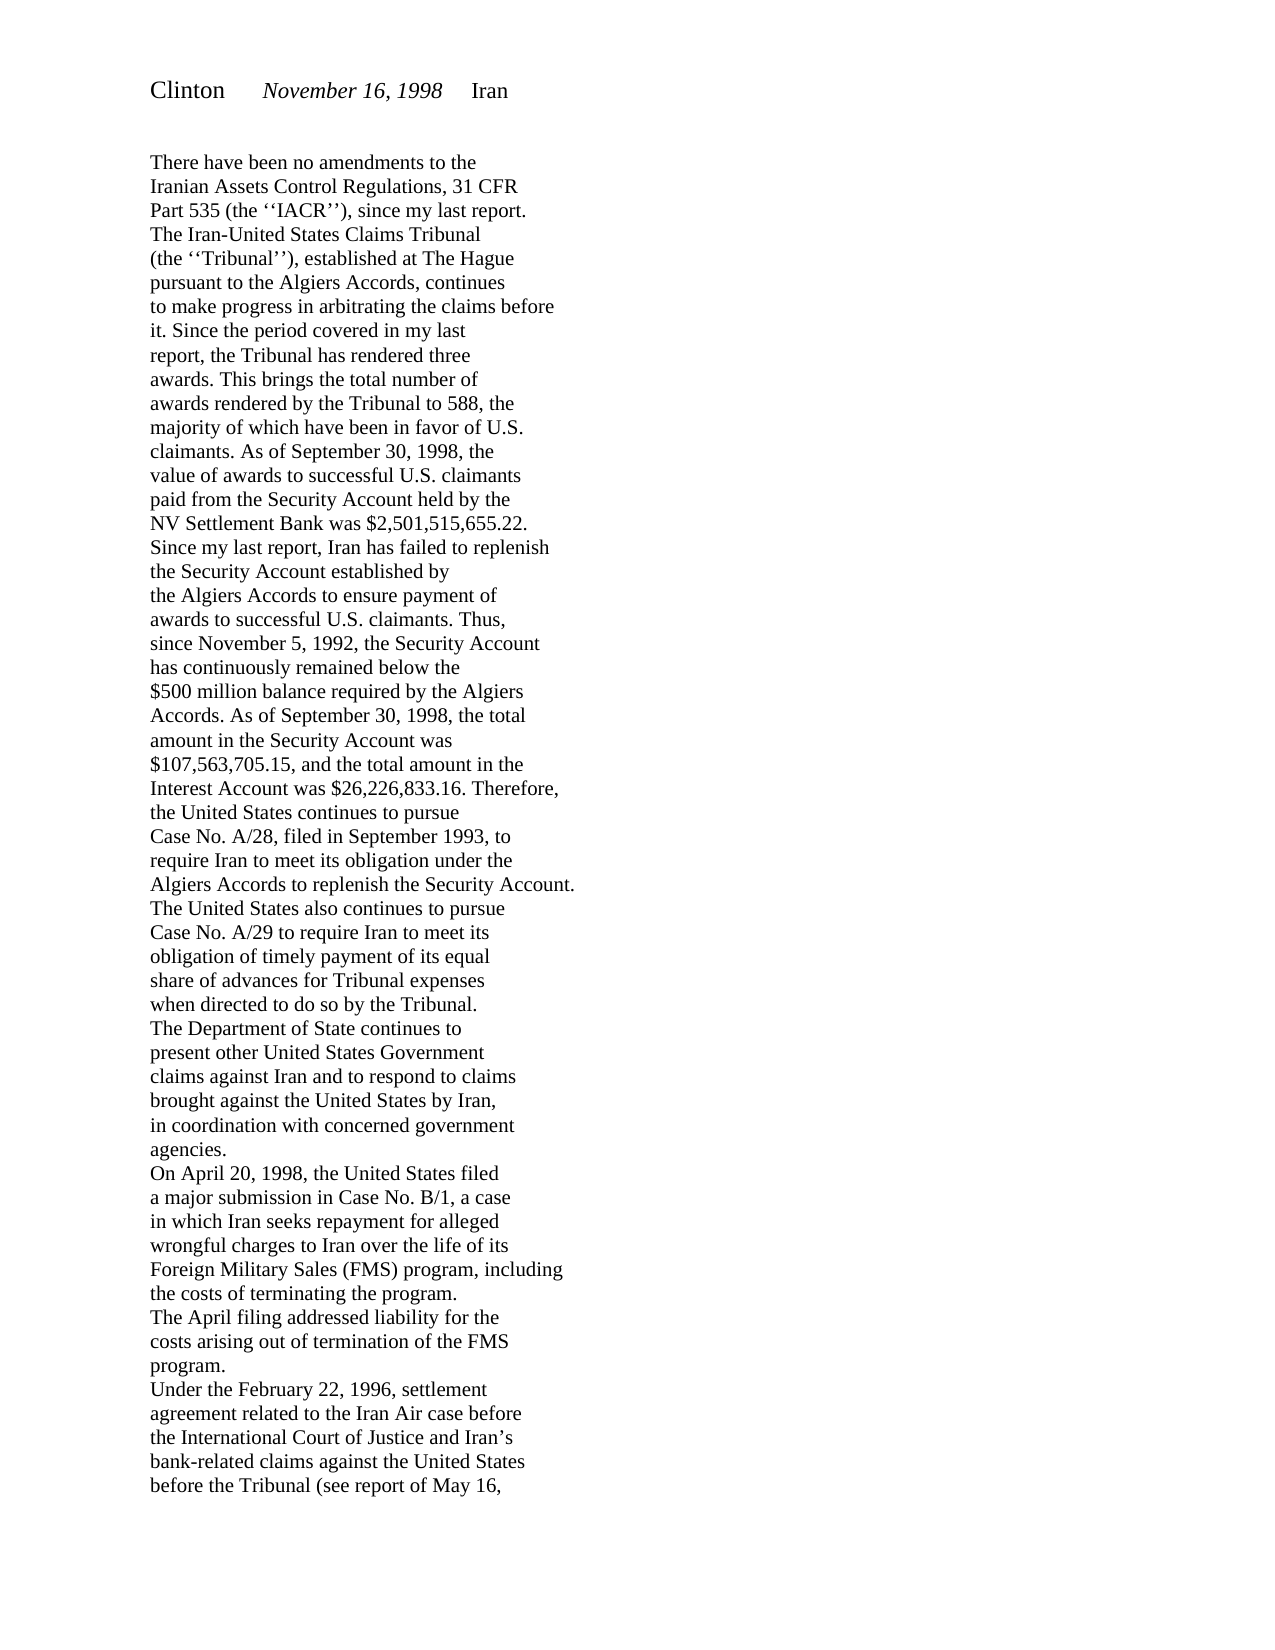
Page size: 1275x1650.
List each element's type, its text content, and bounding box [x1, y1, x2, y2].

text to make progress in arbitrating the claims before [150, 294, 1125, 318]
text value of awards to successful U.S. claimants [150, 463, 1125, 487]
text when directed to do so by the Tribunal. [150, 992, 1125, 1016]
text majority of which have been in favor of U.S. [150, 415, 1125, 439]
text $107,563,705.15, and the total amount in the [150, 752, 1125, 776]
text in which Iran seeks repayment for alleged [150, 1209, 1125, 1233]
text the costs of terminating the program. [150, 1281, 1125, 1305]
text The United States also continues to pursue [150, 896, 1125, 920]
text awards rendered by the Tribunal to 588, the [150, 391, 1125, 415]
text the Algiers Accords to ensure payment of [150, 583, 1125, 607]
text agreement related to the Iran Air case before [150, 1401, 1125, 1425]
text The Department of State continues to [150, 1016, 1125, 1040]
text a major submission in Case No. B/1, a case [150, 1185, 1125, 1209]
text awards to successful U.S. claimants. Thus, [150, 607, 1125, 631]
text brought against the United States by Iran, [150, 1088, 1125, 1112]
text (the ‘‘Tribunal’’), established at The Hague [150, 246, 1125, 270]
text claims against Iran and to respond to claims [150, 1064, 1125, 1088]
text Case No. A/29 to require Iran to meet its [150, 920, 1125, 944]
text On April 20, 1998, the United States filed [150, 1161, 1125, 1185]
text it. Since the period covered in my last [150, 318, 1125, 342]
text Under the February 22, 1996, settlement [150, 1377, 1125, 1401]
text NV Settlement Bank was $2,501,515,655.22. [150, 511, 1125, 535]
text Iranian Assets Control Regulations, 31 CFR [150, 174, 1125, 198]
text agencies. [150, 1137, 1125, 1161]
text since November 5, 1992, the Security Account [150, 631, 1125, 655]
text the United States continues to pursue [150, 800, 1125, 824]
text awards. This brings the total number of [150, 367, 1125, 391]
text Accords. As of September 30, 1998, the total [150, 703, 1125, 727]
text Part 535 (the ‘‘IACR’’), since my last report. [150, 198, 1125, 222]
text program. [150, 1353, 1125, 1377]
text claimants. As of September 30, 1998, the [150, 439, 1125, 463]
text There have been no amendments to the [150, 150, 1125, 174]
text share of advances for Tribunal expenses [150, 968, 1125, 992]
text report, the Tribunal has rendered three [150, 342, 1125, 367]
text the International Court of Justice and Iran’s [150, 1425, 1125, 1449]
text before the Tribunal (see report of May 16, [150, 1473, 1125, 1497]
text The April filing addressed liability for the [150, 1305, 1125, 1329]
text $500 million balance required by the Algiers [150, 679, 1125, 703]
text Interest Account was $26,226,833.16. Therefore, [150, 776, 1125, 800]
text obligation of timely payment of its equal [150, 944, 1125, 968]
text paid from the Security Account held by the [150, 487, 1125, 511]
text amount in the Security Account was [150, 727, 1125, 752]
text Case No. A/28, filed in September 1993, to [150, 824, 1125, 848]
text Since my last report, Iran has failed to replenish [150, 535, 1125, 559]
text The Iran-United States Claims Tribunal [150, 222, 1125, 246]
text present other United States Government [150, 1040, 1125, 1064]
text Algiers Accords to replenish the Security Account. [150, 872, 1125, 896]
text pursuant to the Algiers Accords, continues [150, 270, 1125, 294]
text bank-related claims against the United States [150, 1449, 1125, 1473]
text costs arising out of termination of the FMS [150, 1329, 1125, 1353]
text Foreign Military Sales (FMS) program, including [150, 1257, 1125, 1281]
text wrongful charges to Iran over the life of its [150, 1233, 1125, 1257]
text in coordination with concerned government [150, 1112, 1125, 1137]
text has continuously remained below the [150, 655, 1125, 679]
text the Security Account established by [150, 559, 1125, 583]
text require Iran to meet its obligation under the [150, 848, 1125, 872]
